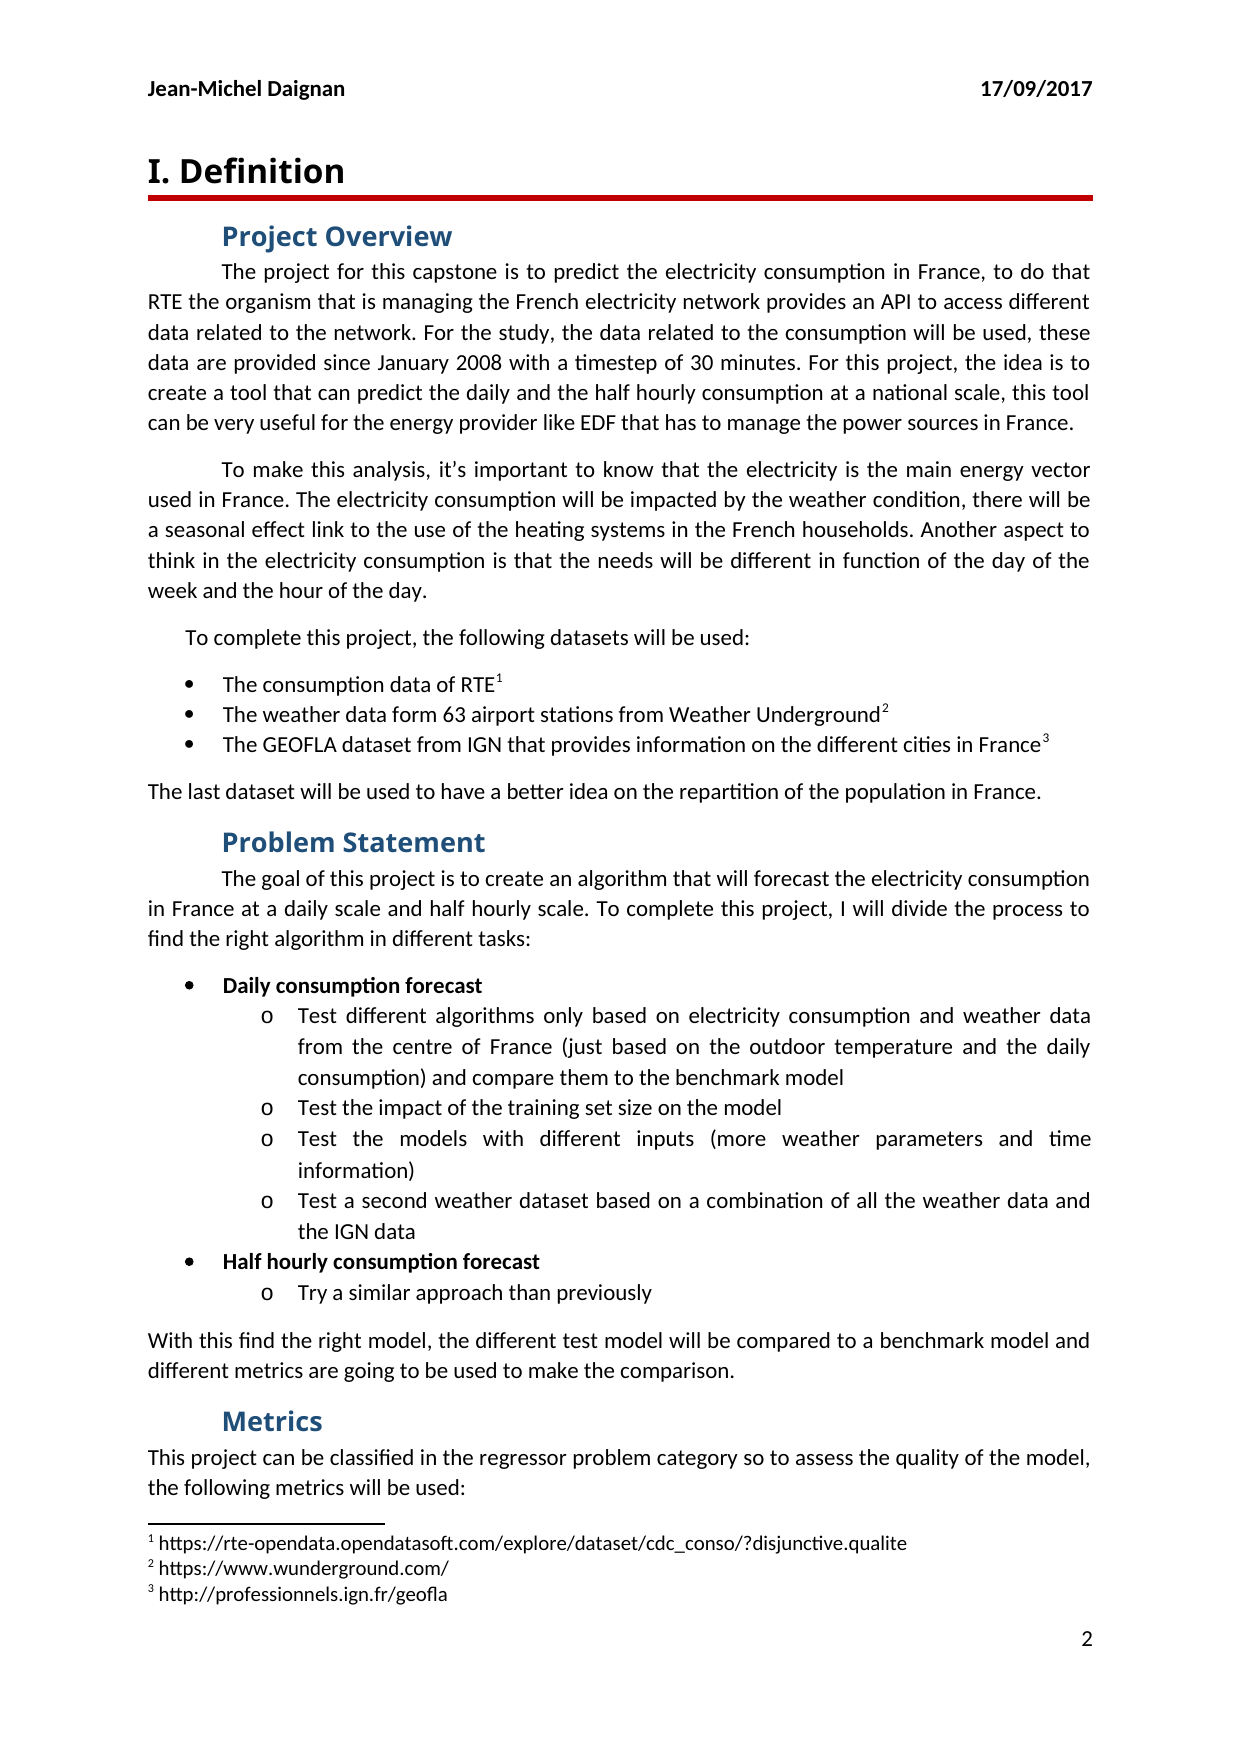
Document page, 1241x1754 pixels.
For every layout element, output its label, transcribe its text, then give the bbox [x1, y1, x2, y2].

text To make this analysis, it’s important to know that the electricity is the main energy vector used in France. The electricity consumption will be impacted by the weather condition, there will be a seasonal effect link to the use of the heating systems in the French households. Another aspect to think in the electricity consumption is that the needs will be different in function of the day of the week and the hour of the day. [148, 455, 1093, 604]
text This project can be classified in the regressor problem category so to assess the quality of the model, the following metrics will be used: [148, 1443, 1093, 1501]
subtitle Problem Statement [221, 824, 1093, 861]
list Half hourly consumption forecast [185, 1247, 1093, 1276]
list The consumption data of RTE [185, 670, 1093, 698]
text The goal of this project is to create an algorithm that will forecast the electricity consumption in France at a daily scale and half hourly scale. To complete this project, I will divide the process to find the right algorithm in different tasks: [148, 864, 1093, 952]
list Test the models with different inputs (more weather parameters and time information) [260, 1124, 1093, 1184]
subtitle Project Overview [221, 217, 1093, 254]
list The weather data form 63 airport stations from Weather Underground [185, 700, 1093, 728]
text With this find the right model, the different test model will be compared to a benchmark model and different metrics are going to be used to make the comparison. [148, 1326, 1093, 1384]
text The project for this capstone is to predict the electricity consumption in France, to do that RTE the organism that is managing the French electricity network provides an API to access different data related to the network. For the study, the data related to the consumption will be used, these data are provided since January 2008 with a timestep of 30 minutes. For this project, the idea is to create a tool that can predict the daily and the half hourly consumption at a national scale, this tool can be very useful for the energy provider like EDF that has to manage the power sources in France. [148, 257, 1093, 436]
subtitle I. Definition [148, 148, 1093, 195]
list The GEOFLA dataset from IGN that provides information on the different cities in France [185, 730, 1093, 758]
list Test the impact of the training set size on the model [260, 1093, 1093, 1122]
list Test different algorithms only based on electricity consumption and weather data from the centre of France (just based on the outdoor temperature and the daily consumption) and compare them to the benchmark model [260, 1001, 1093, 1091]
list Try a similar approach than previously [260, 1278, 1093, 1307]
list Test a second weather dataset based on a combination of all the weather data and the IGN data [260, 1186, 1093, 1245]
text To complete this project, the following datasets will be used: [148, 623, 1093, 651]
subtitle Metrics [221, 1403, 1093, 1440]
list Daily consumption forecast [185, 971, 1093, 999]
text The last dataset will be used to have a better idea on the repartition of the population in France. [148, 777, 1093, 805]
